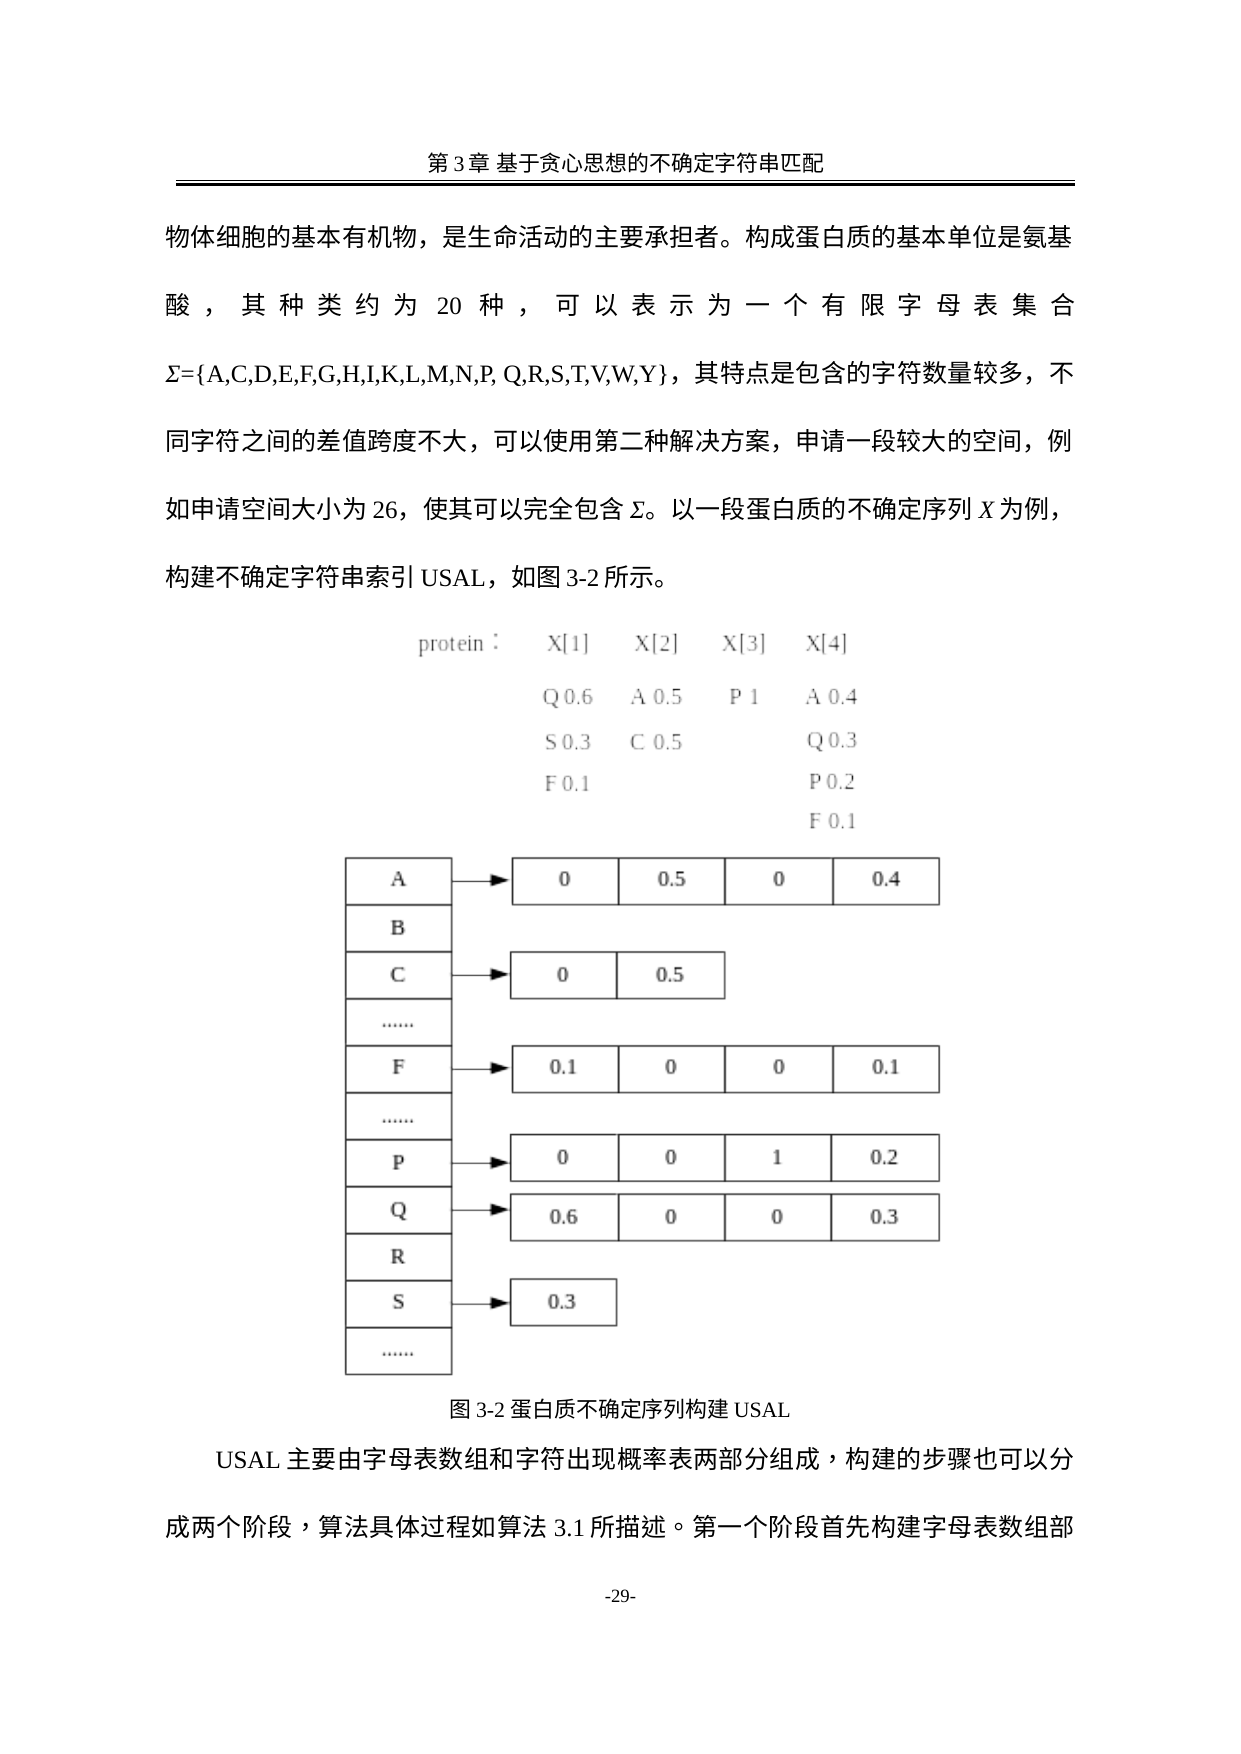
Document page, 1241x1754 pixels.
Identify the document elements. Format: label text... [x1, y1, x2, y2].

text 图3-2 蛋白质不确定序列构建USAL [165, 1391, 1075, 1424]
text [165, 1424, 1075, 1560]
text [165, 202, 1075, 609]
